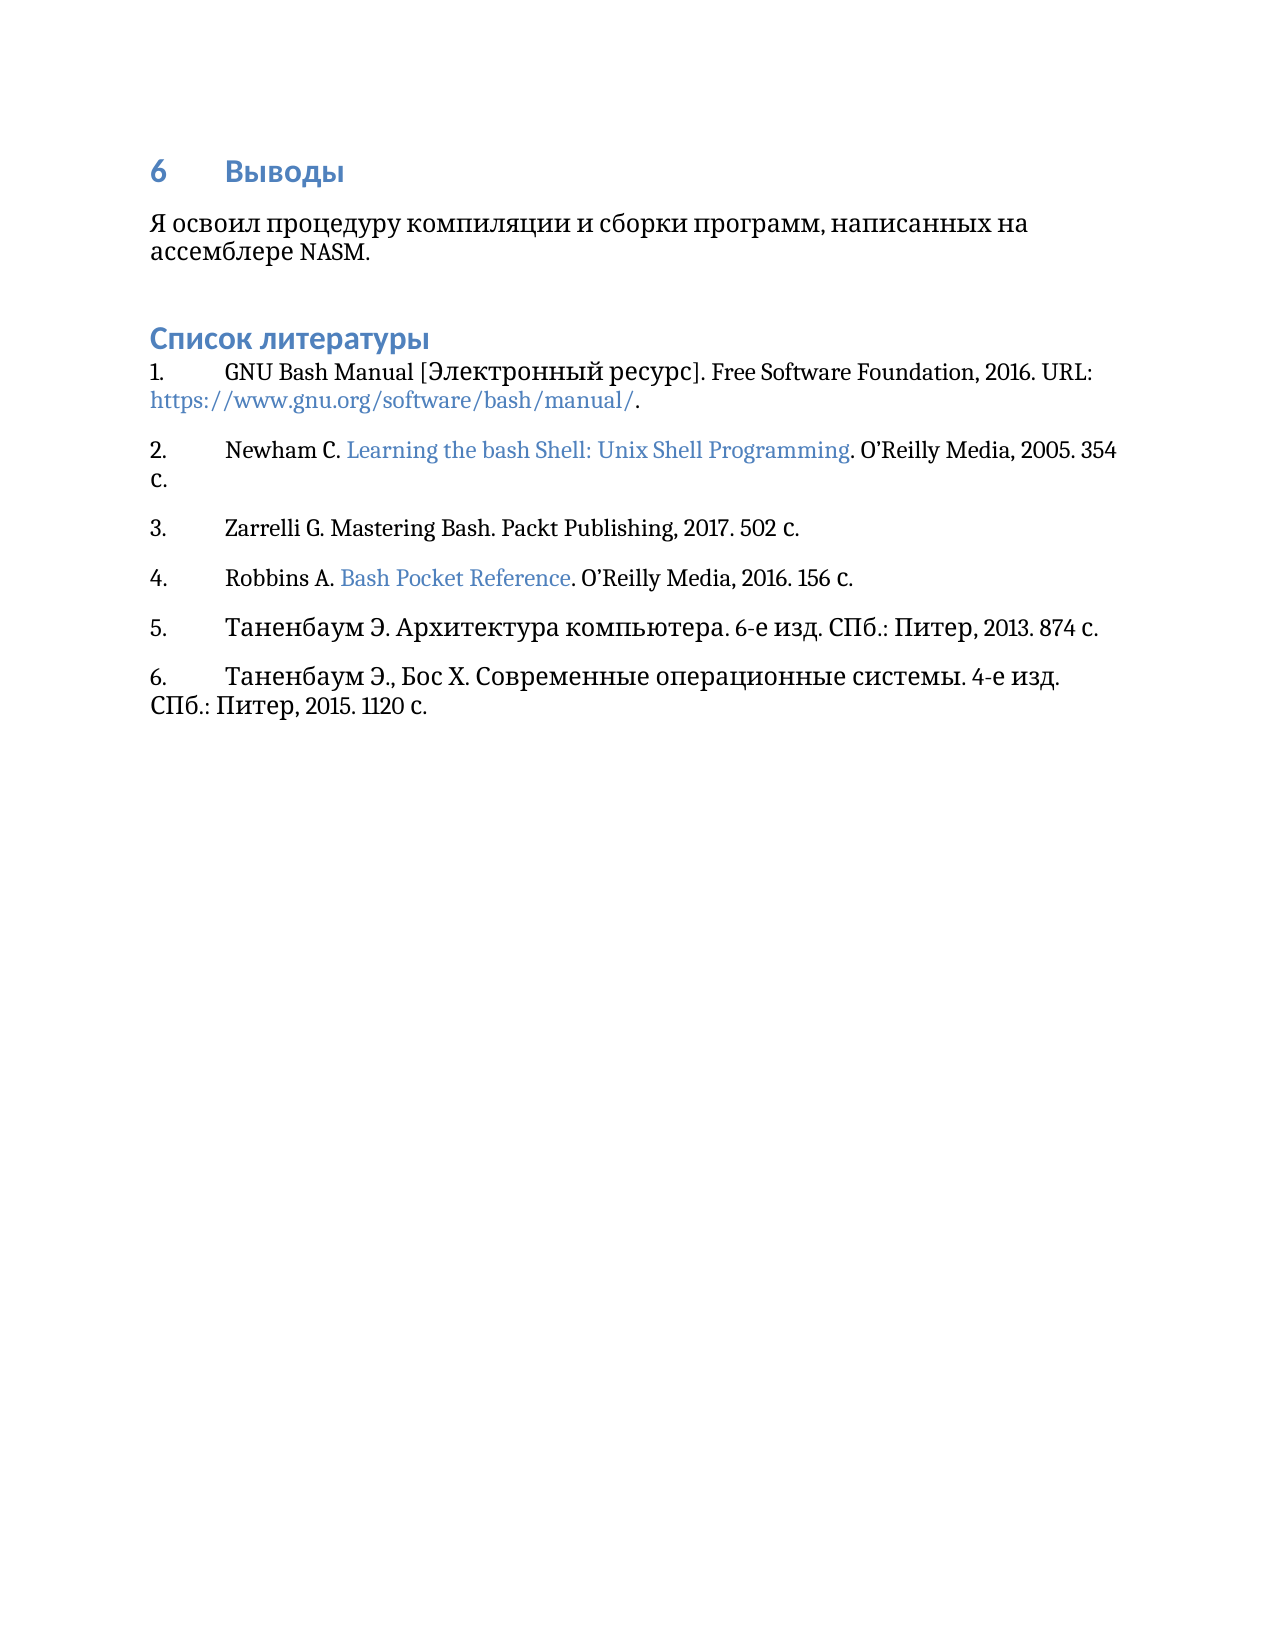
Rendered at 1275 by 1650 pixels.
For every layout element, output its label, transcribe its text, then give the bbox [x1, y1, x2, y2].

text 6. Таненбаум Э., Бос Х. Современные операционные системы. 4-е изд. СПб.: Питер, 2015. 1120 с. [150, 663, 1125, 721]
text 5. Таненбаум Э. Архитектура компьютера. 6-е изд. СПб.: Питер, 2013. 874 с. [150, 613, 1125, 642]
text Я освоил процедуру компиляции и сборки программ, написанных на ассемблере NASM. [150, 209, 1125, 267]
text 2. Newham C. Learning the bash Shell: Unix Shell Programming. O’Reilly Media, 2005. 354 с. [150, 436, 1125, 493]
text 4. Robbins A. Bash Pocket Reference. O’Reilly Media, 2016. 156 с. [150, 564, 1125, 593]
subtitle Список литературы [150, 317, 1125, 358]
text 1. GNU Bash Manual [Электронный ресурс]. Free Software Foundation, 2016. URL: https://www.gnu.org/software/bash/manual/. [150, 358, 1125, 415]
text 3. Zarrelli G. Mastering Bash. Packt Publishing, 2017. 502 с. [150, 514, 1125, 543]
subtitle 6 Выводы [150, 150, 1125, 191]
